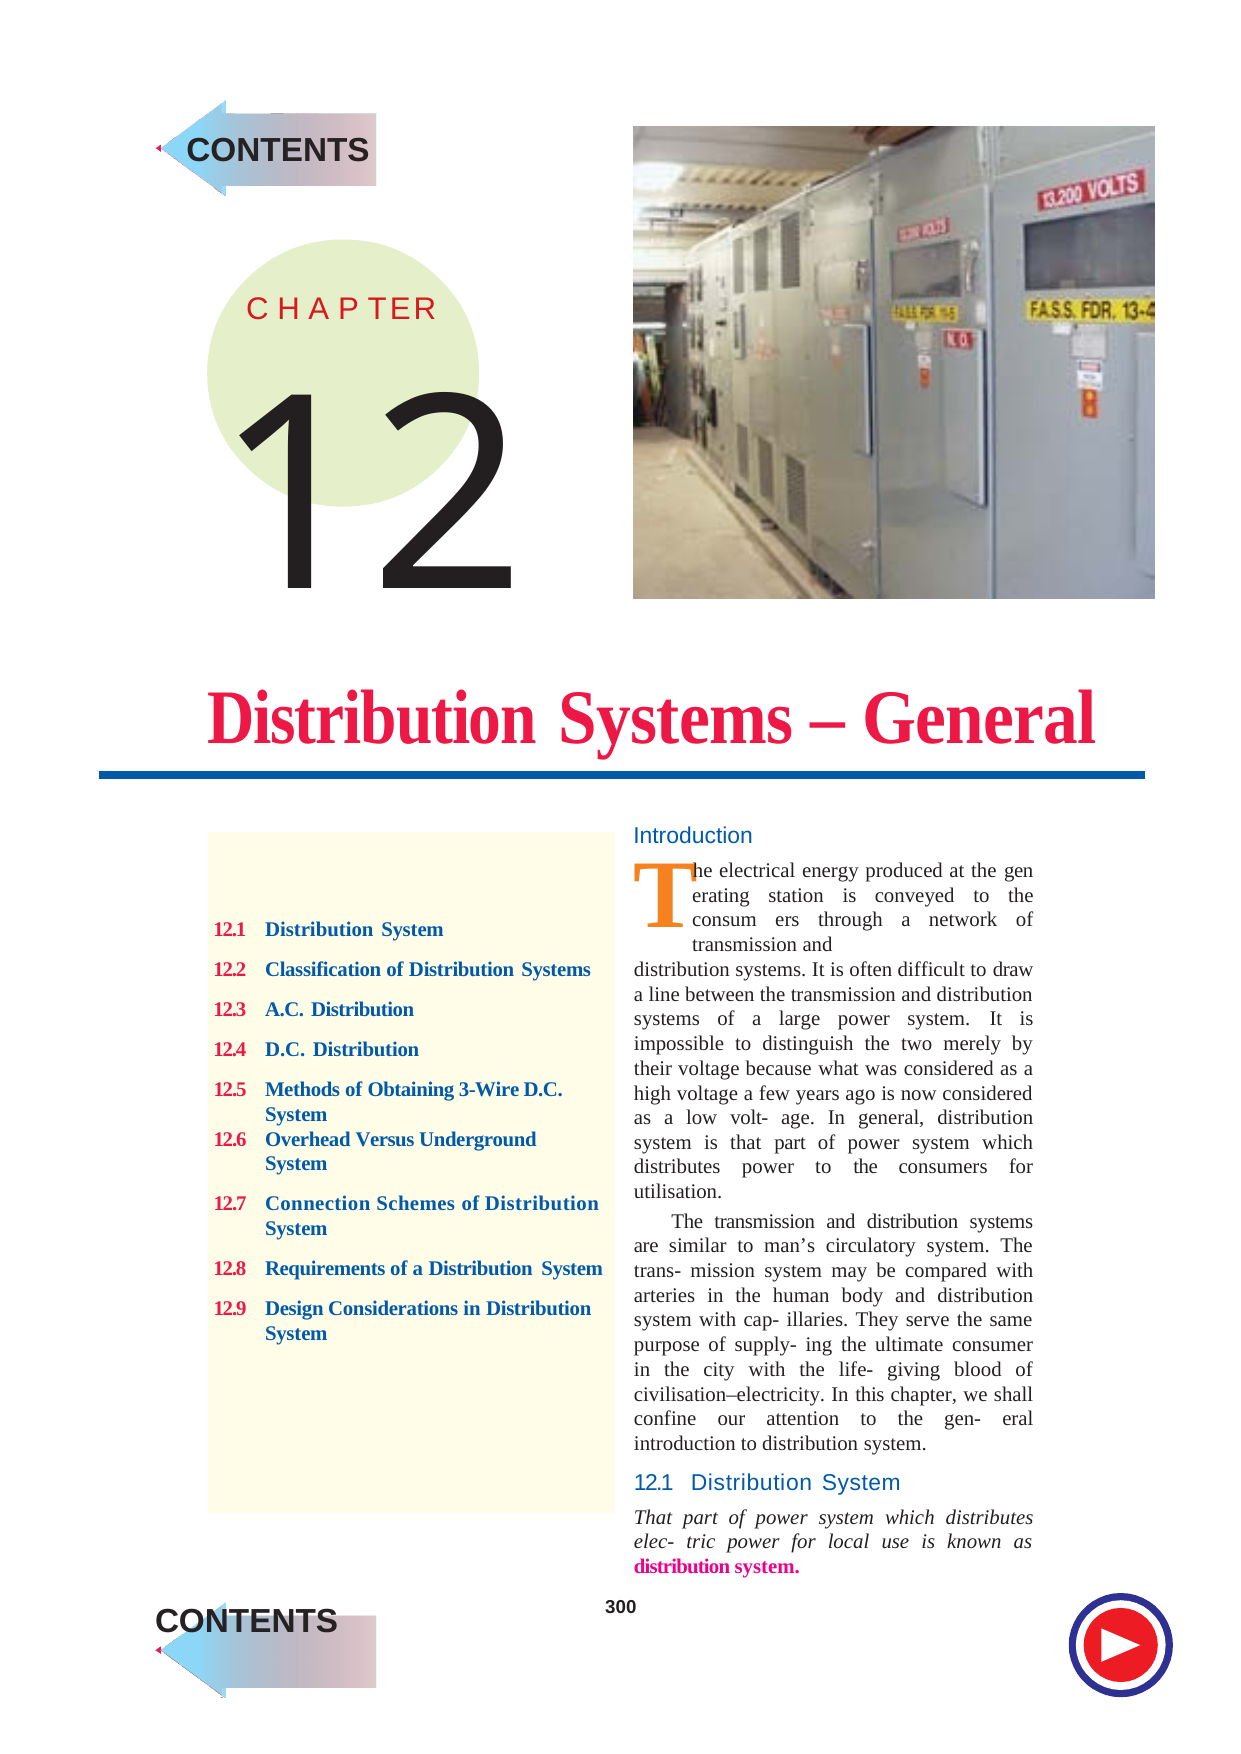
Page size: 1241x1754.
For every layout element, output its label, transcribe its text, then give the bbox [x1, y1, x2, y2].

picture [155, 99, 377, 196]
text That part of power system which distributes elec- tric power for local use is known as distribution system. [634, 1505, 1033, 1578]
text The transmission and distribution systems are similar to man’s circulatory system. The trans- mission system may be compared with arteries in the human body and distribution system with cap- illaries. They serve the same purpose of supply- ing the ultimate consumer in the city with the life- giving blood of civilisation–electricity. In this chapter, we shall confine our attention to the gen- eral introduction to distribution system. [634, 1209, 1033, 1455]
picture [155, 1617, 377, 1698]
picture [217, 1617, 222, 1626]
picture [184, 1617, 198, 1629]
text distribution systems. It is often difficult to draw a line between the transmission and distribution systems of a large power system. It is impossible to distinguish the two merely by their voltage because what was considered as a high voltage a few years ago is now considered as a low volt- age. In general, distribution system is that part of power system which distributes power to the consumers for utilisation. [634, 957, 1033, 1203]
subtitle Introduction [633, 822, 1207, 848]
picture [284, 1617, 289, 1626]
subtitle Distribution System [634, 1469, 1207, 1495]
text he electrical energy produced at the gen erating station is conveyed to the consum ers through a network of transmission and [692, 858, 1033, 956]
picture [633, 126, 1155, 599]
text 300 [83, 1596, 1158, 1617]
text Distribution Systems – General [207, 671, 1207, 760]
